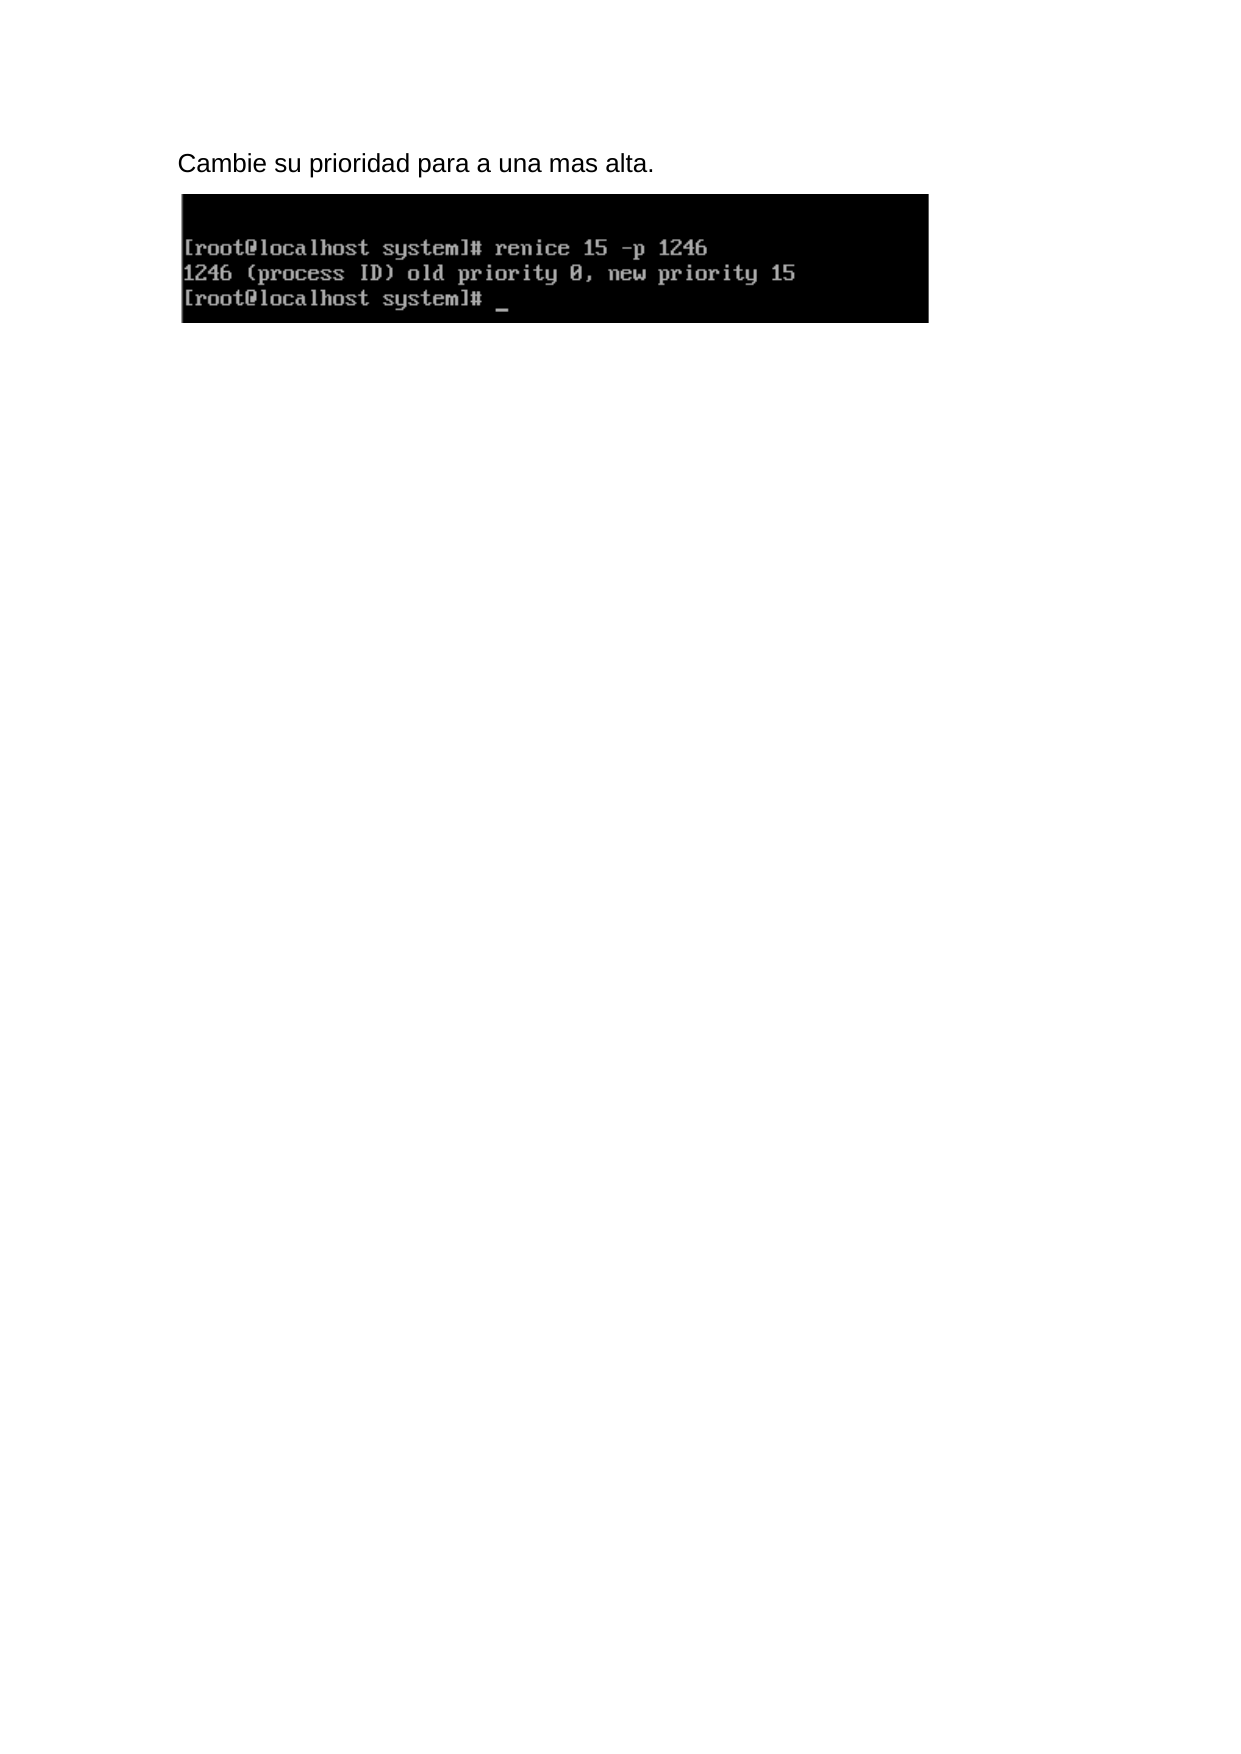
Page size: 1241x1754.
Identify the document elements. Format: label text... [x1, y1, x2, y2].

text Cambie su prioridad para a una mas alta. [177, 148, 1063, 177]
picture [177, 194, 929, 323]
